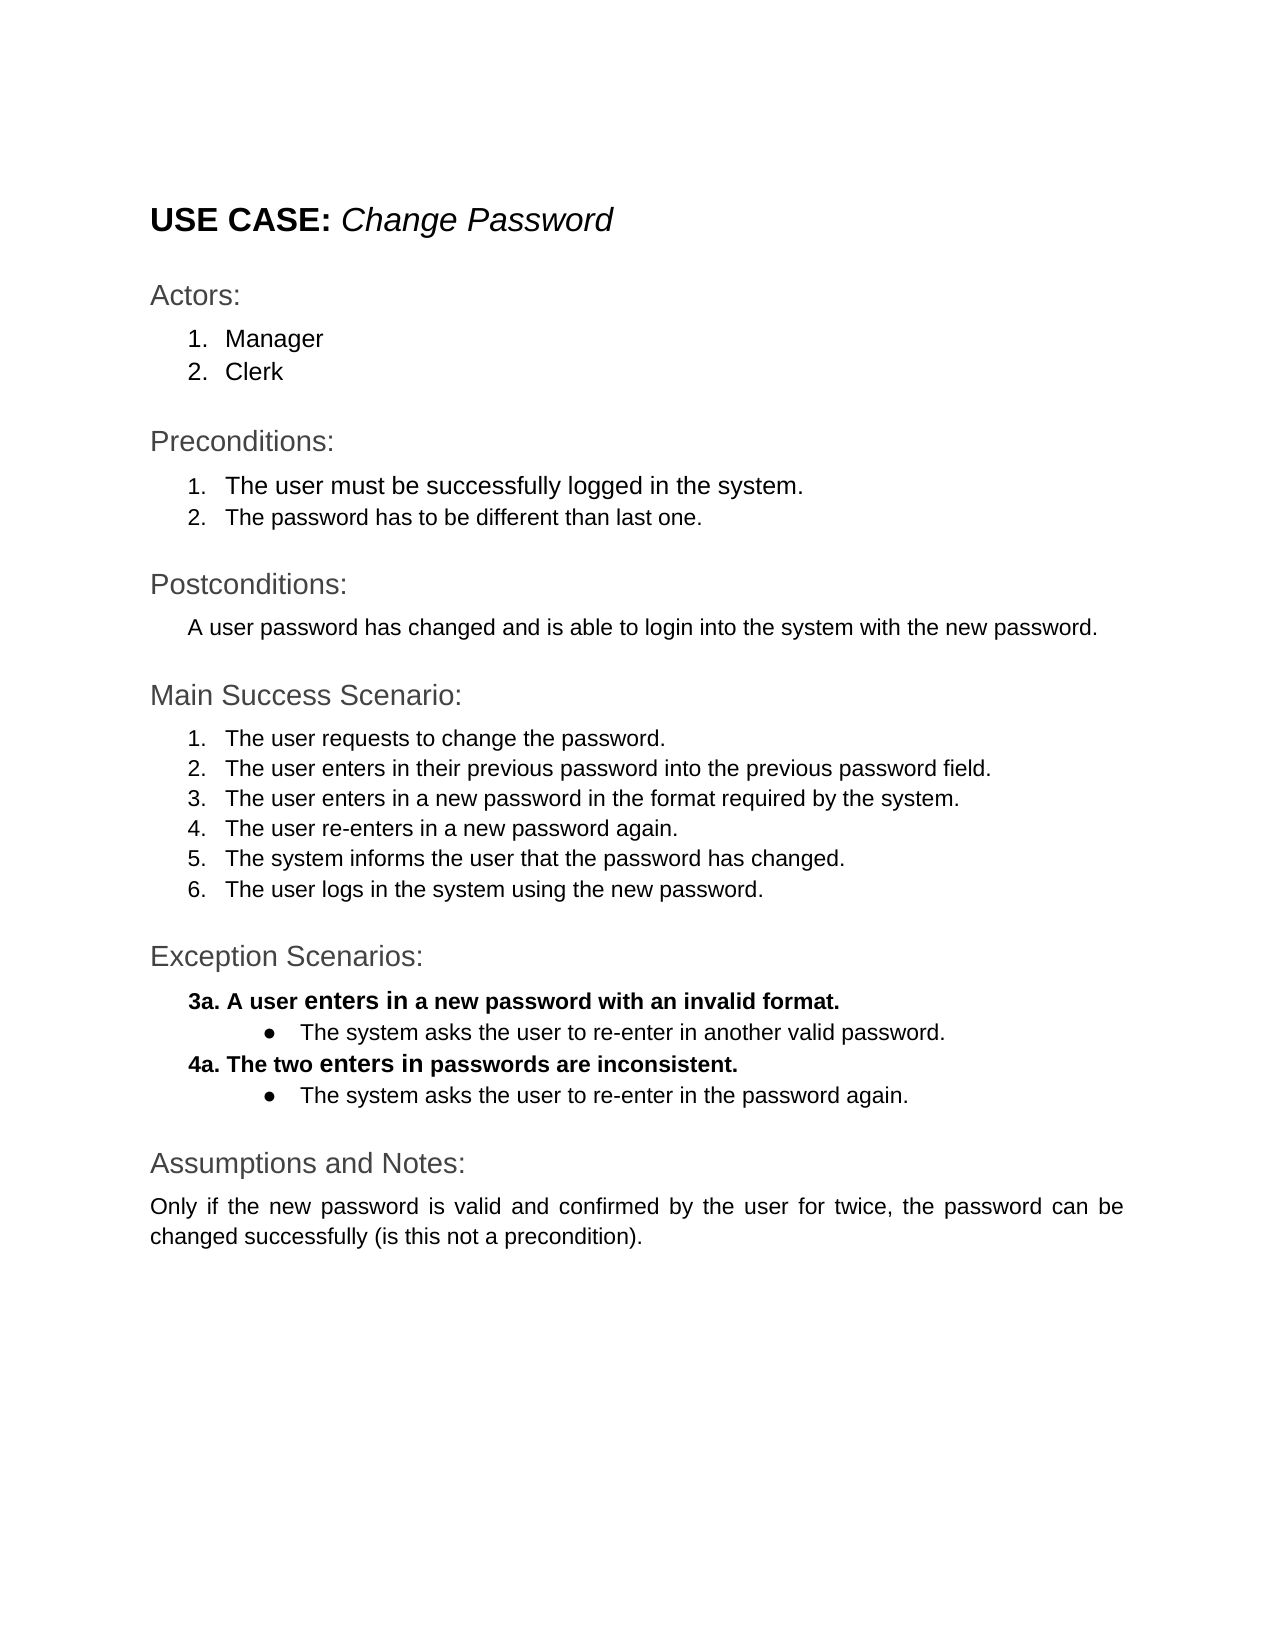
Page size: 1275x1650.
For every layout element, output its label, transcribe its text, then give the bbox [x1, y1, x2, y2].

subtitle Actors: [150, 277, 1125, 311]
list The system asks the user to re-enter in another valid password. [262, 1019, 1125, 1045]
list The password has to be different than last one. [187, 504, 1125, 530]
text A user password has changed and is able to login into the system with the new password. [187, 614, 1125, 640]
subtitle USE CASE: Change Password [150, 200, 1125, 238]
list Clerk [187, 357, 1125, 386]
text Only if the new password is valid and confirmed by the user for twice, the password can be changed successfully (is this not a precondition). [150, 1193, 1125, 1249]
list The user must be successfully logged in the system. [187, 471, 1125, 499]
subtitle Preconditions: [150, 424, 1125, 457]
list The user enters in their previous password into the previous password field. [187, 755, 1125, 781]
list The system informs the user that the password has changed. [187, 845, 1125, 872]
subtitle Assumptions and Notes: [150, 1146, 1125, 1179]
subtitle Main Success Scenario: [150, 678, 1125, 711]
list The system asks the user to re-enter in the password again. [262, 1082, 1125, 1108]
list The user logs in the system using the new password. [187, 876, 1125, 902]
list Manager [187, 324, 1125, 353]
list The user re-enters in a new password again. [187, 815, 1125, 841]
list The user enters in a new password in the format required by the system. [187, 785, 1125, 811]
list The user requests to change the password. [187, 724, 1125, 751]
text 4a. The two enters in passwords are inconsistent. [150, 1049, 1125, 1078]
subtitle Exception Scenarios: [150, 939, 1125, 973]
text 3a. A user enters in a new password with an invalid format. [150, 986, 1125, 1015]
subtitle Postconditions: [150, 567, 1125, 601]
